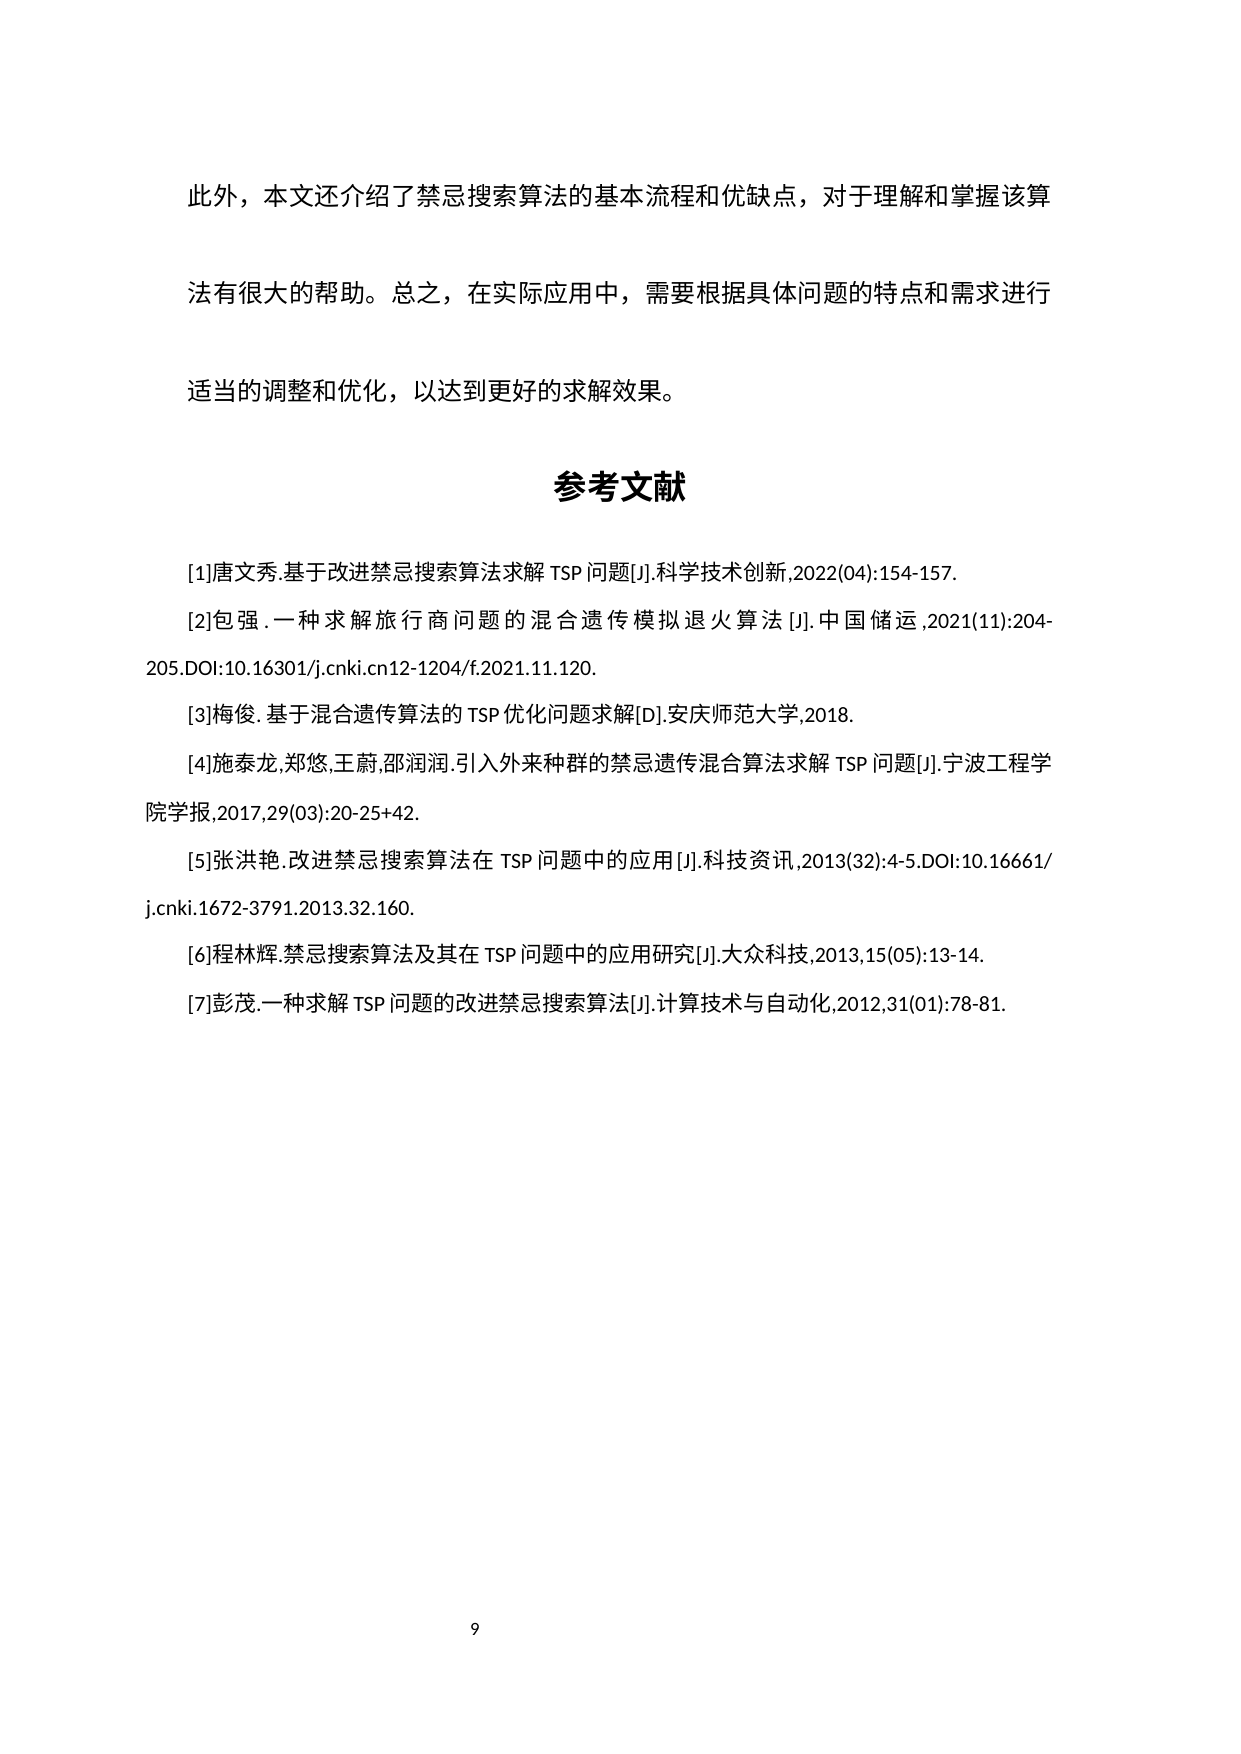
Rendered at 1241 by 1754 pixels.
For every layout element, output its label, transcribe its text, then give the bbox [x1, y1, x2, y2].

list 唐文秀.基于改进禁忌搜索算法求解TSP问题[J].科学技术创新,2022(04):154-157. [146, 554, 1053, 587]
list 施泰龙,郑悠,王蔚,邵润润.引入外来种群的禁忌遗传混合算法求解TSP问题[J].宁波工程学院学报,2017,29(03):20-25+42. [146, 745, 1053, 827]
list 包强.一种求解旅行商问题的混合遗传模拟退火算法[J].中国储运,2021(11):204-205.DOI:10.16301/j.cnki.cn12-1204/f.2021.11.120. [146, 602, 1053, 684]
list 梅俊. 基于混合遗传算法的TSP优化问题求解[D].安庆师范大学,2018. [146, 697, 1053, 729]
list 彭茂.一种求解TSP问题的改进禁忌搜索算法[J].计算技术与自动化,2012,31(01):78-81. [146, 985, 1053, 1018]
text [187, 162, 1053, 422]
subtitle 参考文献 [187, 453, 1053, 518]
list 程林辉.禁忌搜索算法及其在TSP问题中的应用研究[J].大众科技,2013,15(05):13-14. [146, 937, 1053, 969]
list 张洪艳.改进禁忌搜索算法在TSP问题中的应用[J].科技资讯,2013(32):4-5.DOI:10.16661/j.cnki.1672-3791.2013.32.160. [146, 842, 1053, 924]
